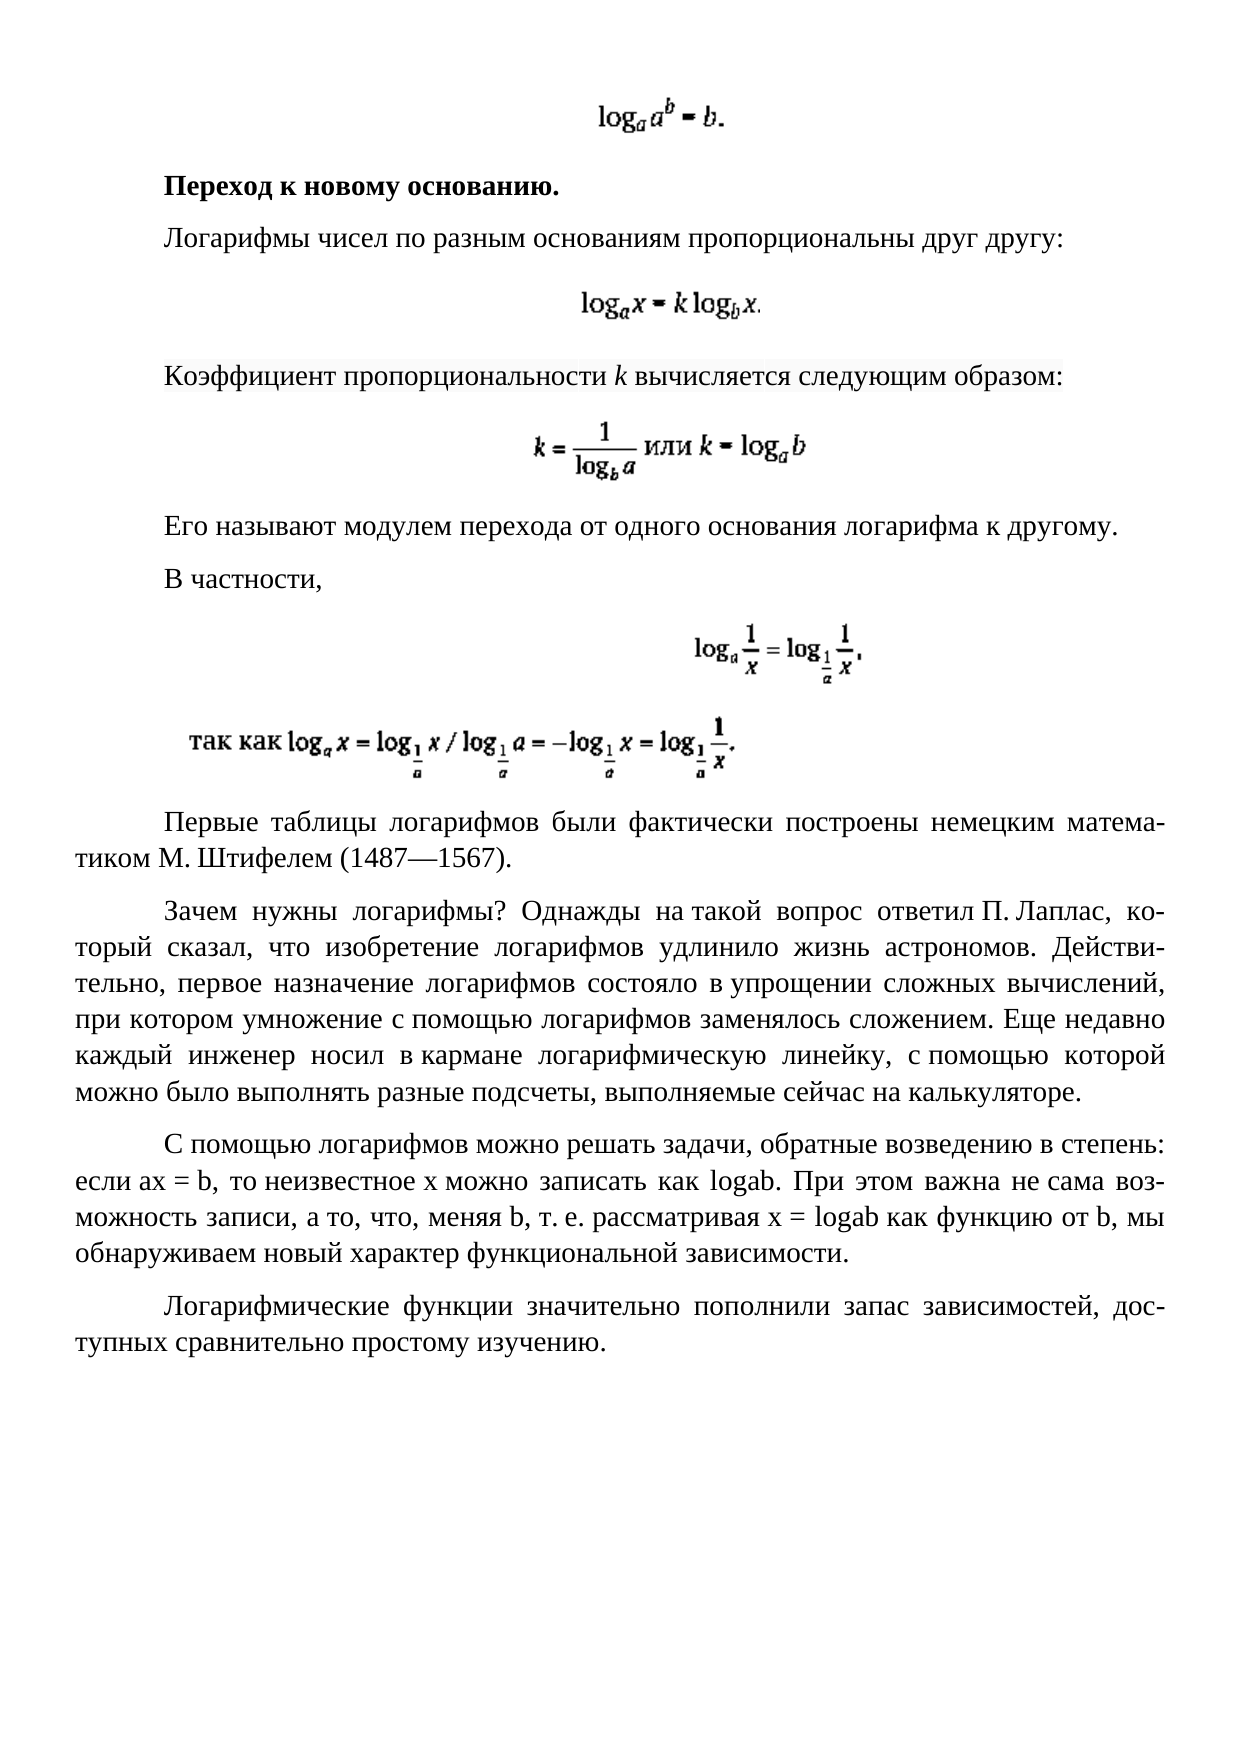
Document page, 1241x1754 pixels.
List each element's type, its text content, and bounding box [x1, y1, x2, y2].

text Логарифмы чисел по разным основаниям пропорциональны друг другу: [75, 221, 1165, 254]
text Зачем нужны логарифмы? Однажды на такой вопрос ответил П. Лаплас, который сказал, что изобретение логарифмов удлинило жизнь астрономов. Действительно, первое назначение логарифмов состояло в упрощении сложных вычислений, при котором умножение с помощью логарифмов заменялось сложением. Еще недавно каждый инженер носил в кармане логарифмическую линейку, с помощью которой можно было выполнять разные подсчеты, выполняемые сейчас на калькуляторе. [75, 893, 1165, 1107]
text Первые таблицы логарифмов были фактически построены немецким математиком М. Штифелем (1487—1567). [75, 804, 1165, 874]
text Его называют модулем перехода от одного основания логарифма к другому. [75, 508, 1165, 542]
text С помощью логарифмов можно решать задачи, обратные возведению в степень: если ax = b, то неизвестное x можно записать как logab. При этом важна не сама возможность записи, а то, что, меняя b, т. е. рассматривая x = logab как функцию от b, мы обнаруживаем новый характер функциональной зависимости. [75, 1126, 1165, 1268]
text Переход к новому основанию. [75, 168, 1165, 201]
text В частности, [75, 561, 1165, 594]
text Логарифмические функции значительно пополнили запас зависимостей, доступных сравнительно простому изучению. [75, 1288, 1165, 1357]
text Коэффициент пропорциональности k вычисляется следующим образом: [75, 358, 1165, 392]
